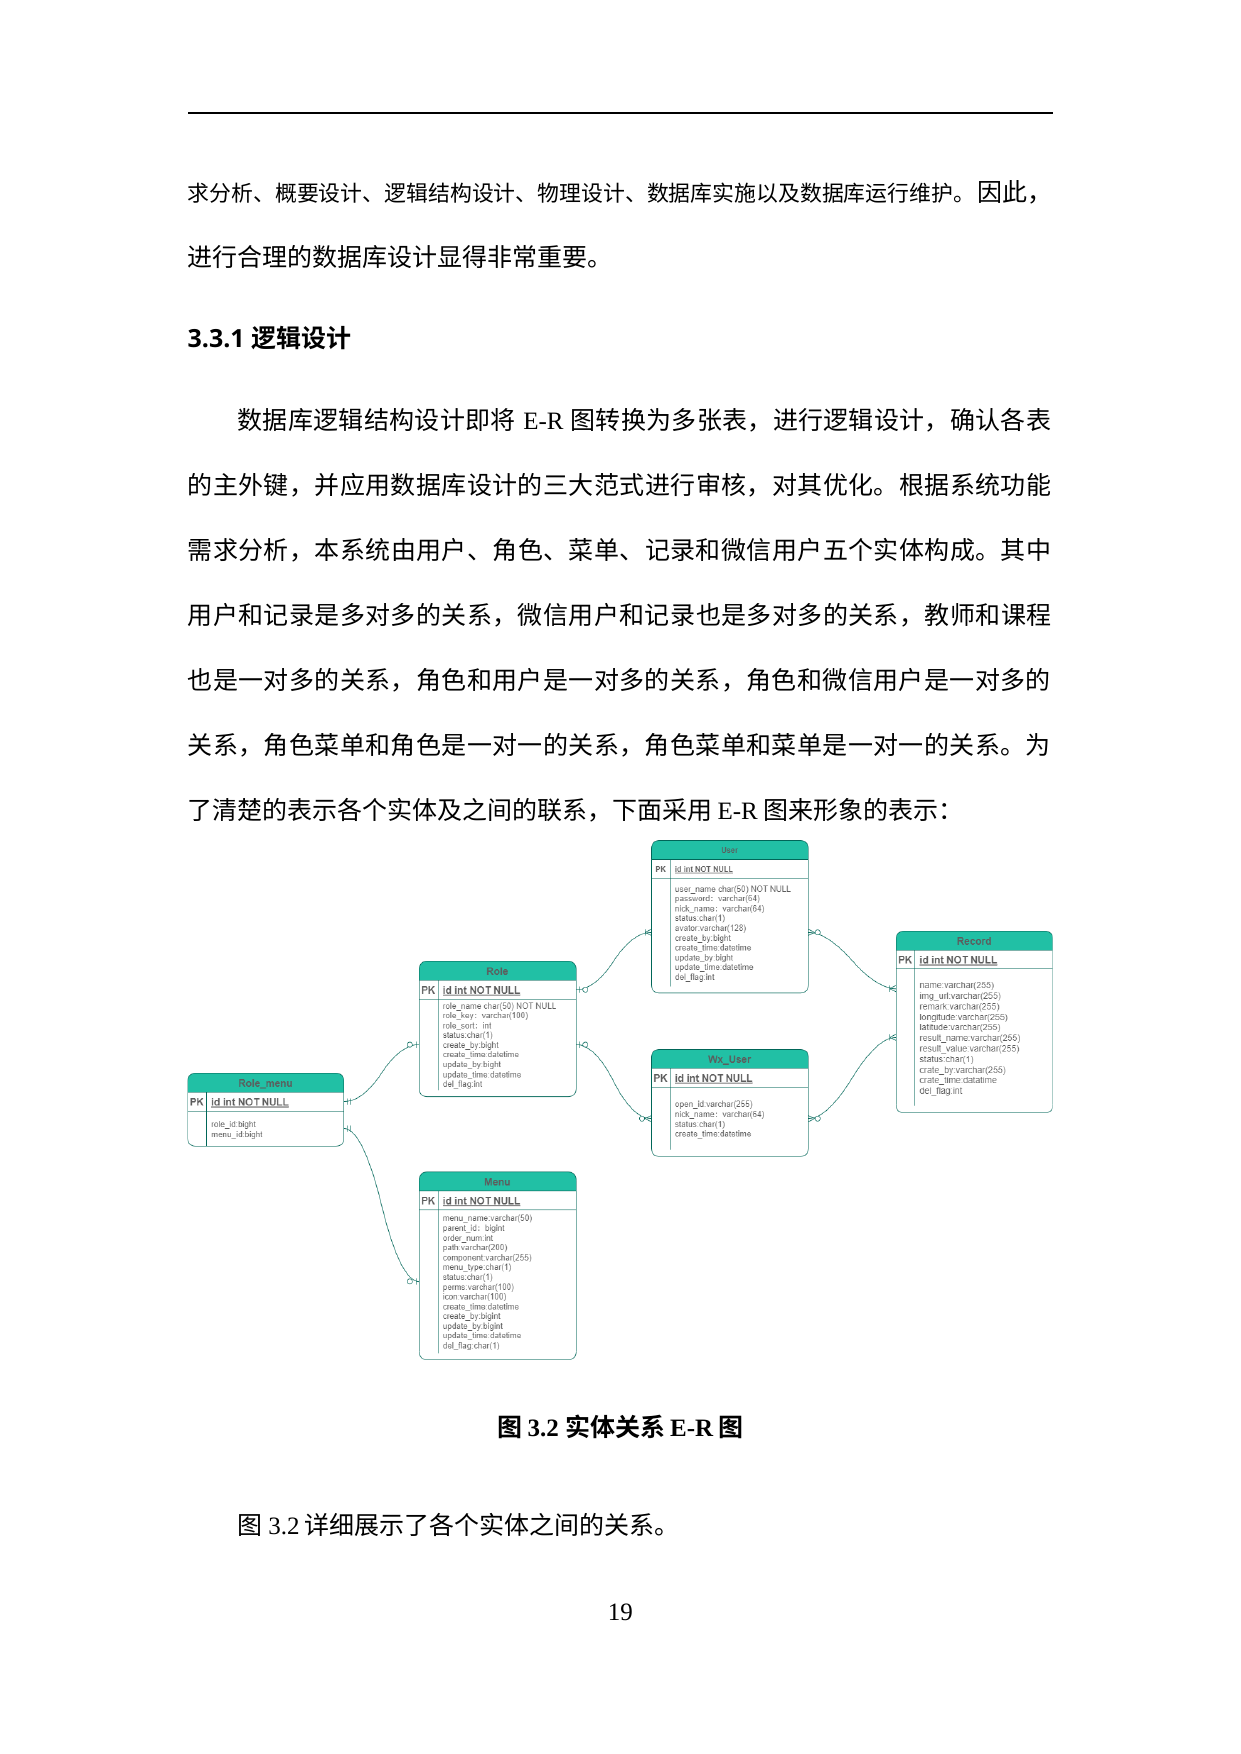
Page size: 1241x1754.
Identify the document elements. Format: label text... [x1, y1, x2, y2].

subtitle 3.3.1 逻辑设计 [187, 304, 1042, 369]
text 图 3.2详细展示了各个实体之间的关系。 [187, 1491, 1053, 1556]
text 图3.2 实体关系E-R图 [187, 1393, 1053, 1458]
picture [187, 840, 1053, 1360]
text 数据库逻辑结构设计即将 E-R 图转换为多张表，进行逻辑设计，确认各表的主外键，并应用数据库设计的三大范式进行审核，对其优化。根据系统功能需求分析，本系统由用户、角色、菜单、记录和微信用户五个实体构成。其中用户和记录是多对多的关系，微信用户和记录也是多对多的关系，教师和课程也是一对多的关系，角色和用户是一对多的关系，角色和微信用户是一对多的关系，角色菜单和角色是一对一的关系，角色菜单和菜单是一对一的关系。为了清楚的表示各个实体及之间的联系，下面采用E-R图来形象的表示： [187, 386, 1053, 840]
